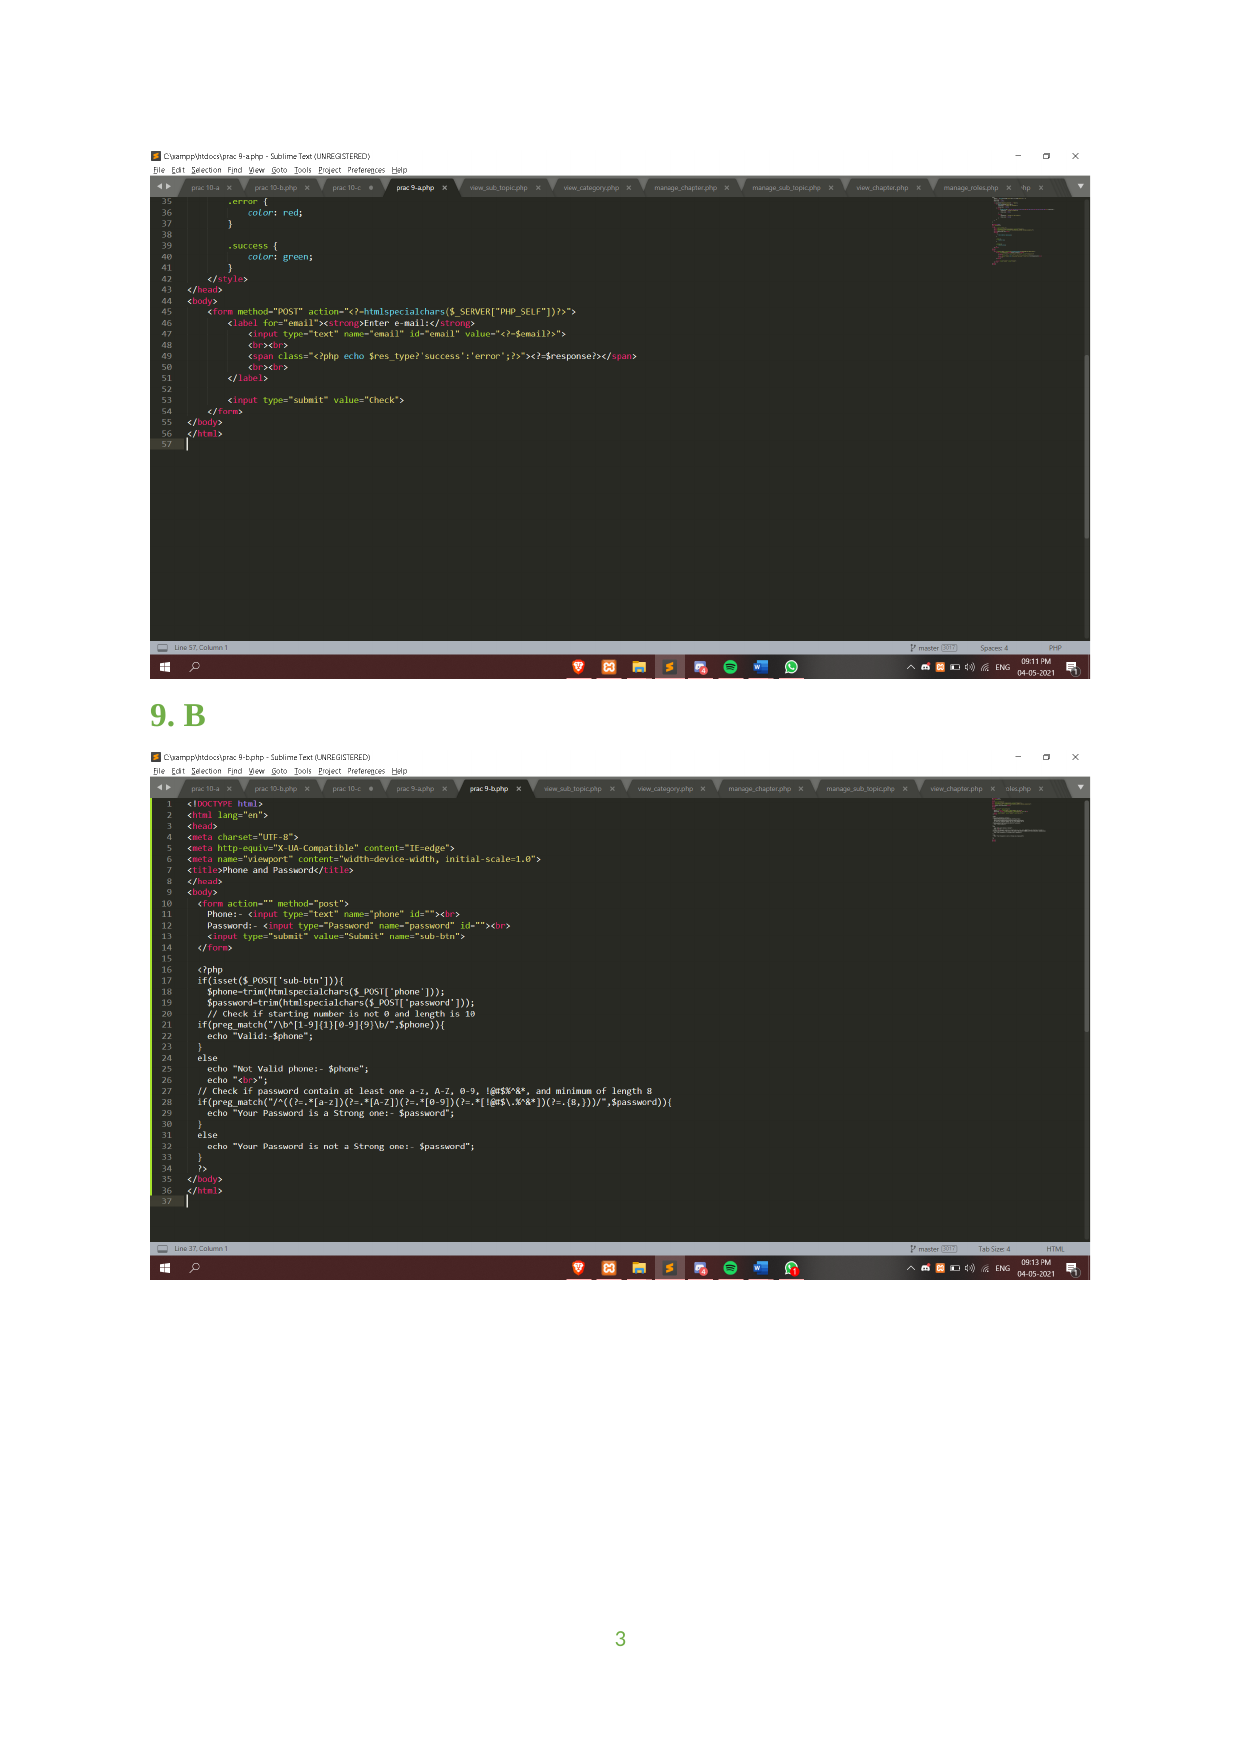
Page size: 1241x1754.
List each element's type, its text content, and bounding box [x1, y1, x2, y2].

text 9. B [150, 696, 1090, 734]
picture [150, 150, 1091, 679]
picture [150, 750, 1091, 1280]
